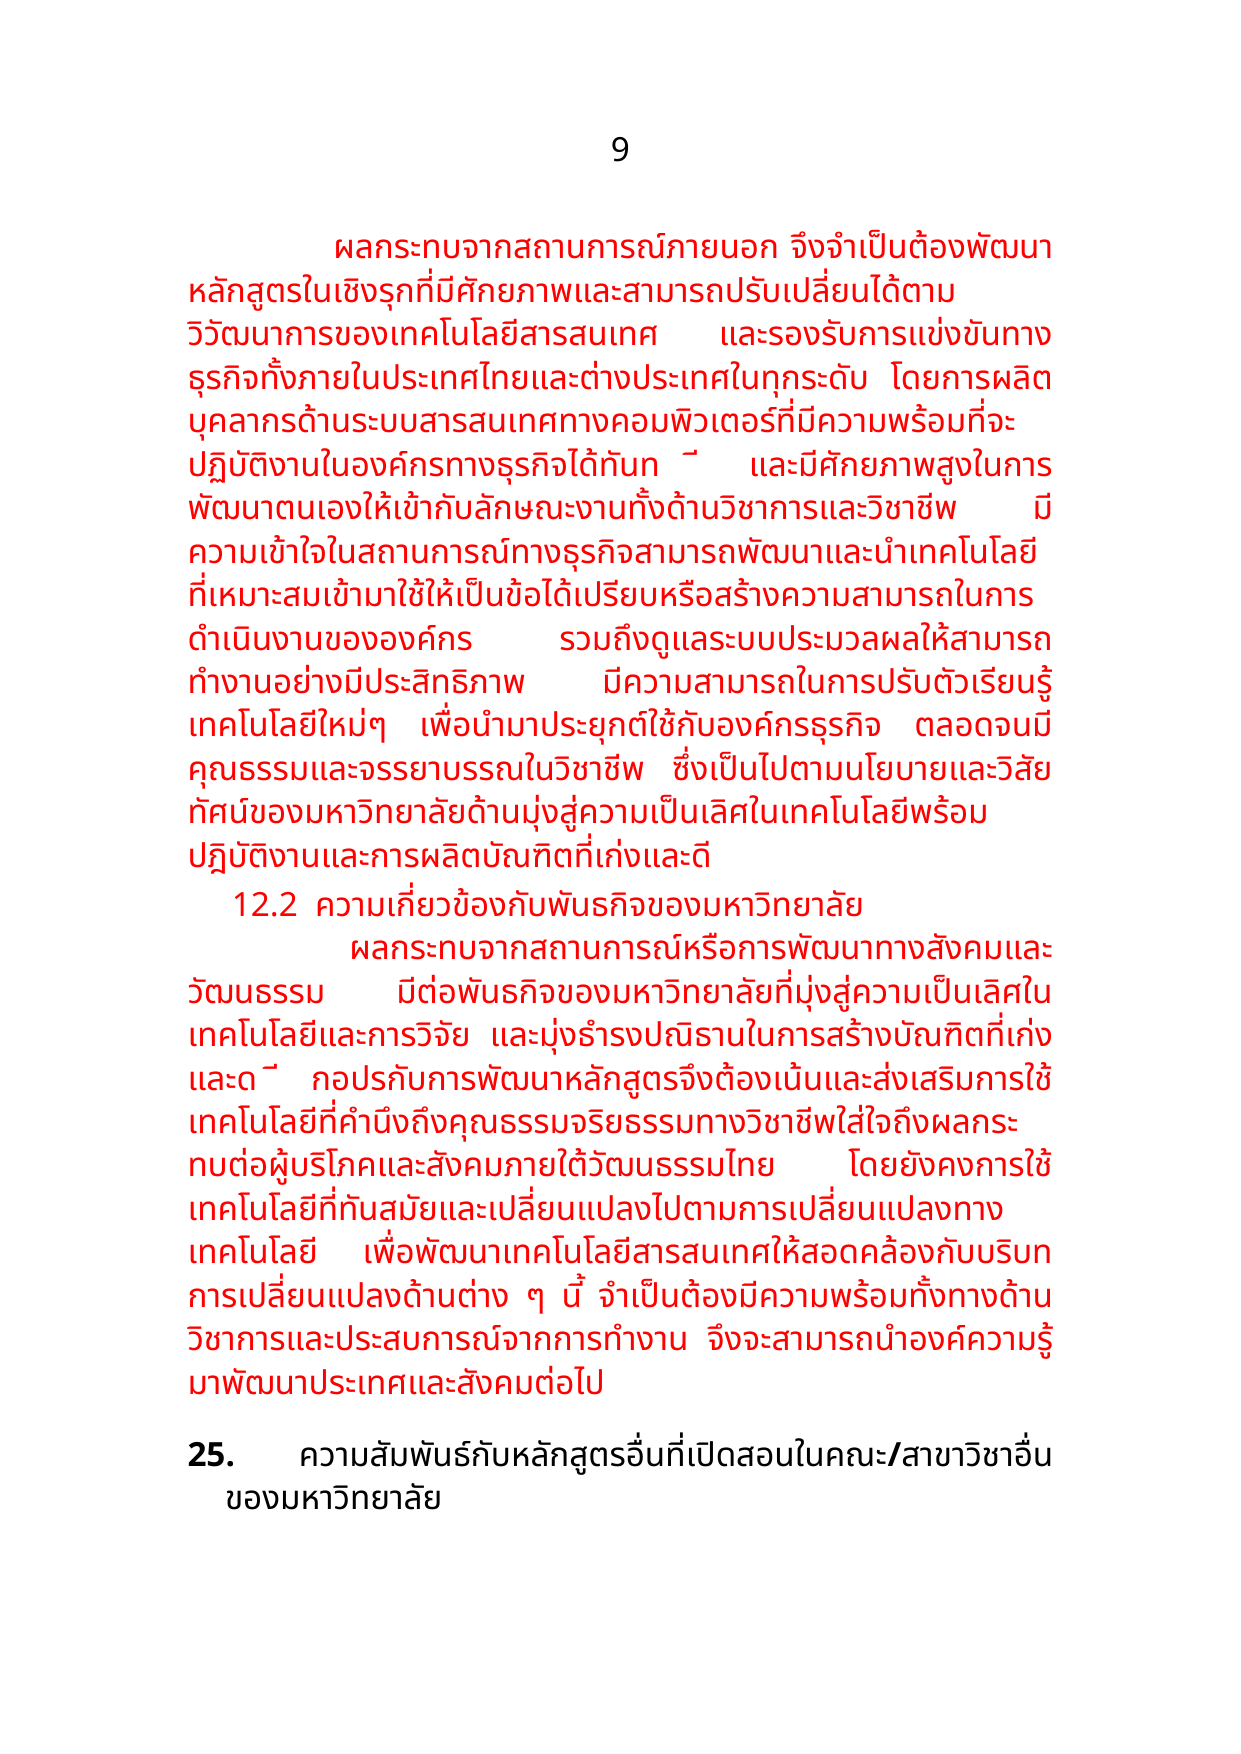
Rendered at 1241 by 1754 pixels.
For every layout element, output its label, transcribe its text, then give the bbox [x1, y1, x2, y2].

text 12.2 ความเกี่ยวข้องกับพันธกิจของมหาวิทยาลัย [187, 881, 1053, 930]
text ผลกระทบจากสถานการณ์ภายนอก จึงจำเป็นต้องพัฒนาหลักสูตรในเชิงรุกที่มีศักยภาพและสามารถปรับเปลี่ยนได้ตามวิวัฒนาการของเทคโนโลยีสารสนเทศ และรองรับการแข่งขันทางธุรกิจทั้งภายในประเทศไทยและต่างประเทศในทุกระดับ โดยการผลิตบุคลากรด้านระบบสารสนเทศทางคอมพิวเตอร์ที่มีความพร้อมที่จะปฏิบัติงานในองค์กรทางธุรกิจได้ทันที และมีศักยภาพสูงในการพัฒนาตนเองให้เข้ากับลักษณะงานทั้งด้านวิชาการและวิชาชีพ มีความเข้าใจในสถานการณ์ทางธุรกิจสามารถพัฒนาและนำเทคโนโลยีที่เหมาะสมเข้ามาใช้ให้เป็นข้อได้เปรียบหรือสร้างความสามารถในการดำเนินงานขององค์กร รวมถึงดูแลระบบประมวลผลให้สามารถทำงานอย่างมีประสิทธิภาพ มีความสามารถในการปรับตัวเรียนรู้เทคโนโลยีใหม่ๆ เพื่อนำมาประยุกต์ใช้กับองค์กรธุรกิจ ตลอดจนมีคุณธรรมและจรรยาบรรณในวิชาชีพ ซึ่งเป็นไปตามนโยบายและวิสัยทัศน์ของมหาวิทยาลัยด้านมุ่งสู่ความเป็นเลิศในเทคโนโลยีพร้อมปฎิบัติงานและการผลิตบัณฑิตที่เก่งและดี [187, 229, 1053, 881]
list ความสัมพันธ์กับหลักสูตรอื่นที่เปิดสอนในคณะ/สาขาวิชาอื่นของมหาวิทยาลัย [187, 1430, 1053, 1523]
text ผลกระทบจากสถานการณ์หรือการพัฒนาทางสังคมและวัฒนธรรม มีต่อพันธกิจของมหาวิทยาลัยที่มุ่งสู่ความเป็นเลิศในเทคโนโลยีและการวิจัย และมุ่งธํารงปณิธานในการสร้างบัณฑิตที่เก่งและดี กอปรกับการพัฒนาหลักสูตรจึงต้องเน้นและส่งเสริมการใช้เทคโนโลยีที่คํานึงถึงคุณธรรมจริยธรรมทางวิชาชีพใส่ใจถึงผลกระทบต่อผู้บริโภคและสังคมภายใต้วัฒนธรรมไทย โดยยังคงการใช้เทคโนโลยีที่ทันสมัยและเปลี่ยนแปลงไปตามการเปลี่ยนแปลงทางเทคโนโลยี เพื่อพัฒนาเทคโนโลยีสารสนเทศให้สอดคล้องกับบริบทการเปลี่ยนแปลงด้านต่าง ๆ นี้ จำเป็นต้องมีความพร้อมทั้งทางด้านวิชาการและประสบการณ์จากการทำงาน จึงจะสามารถนำองค์ความรู้มาพัฒนาประเทศและสังคมต่อไป [187, 930, 1053, 1408]
